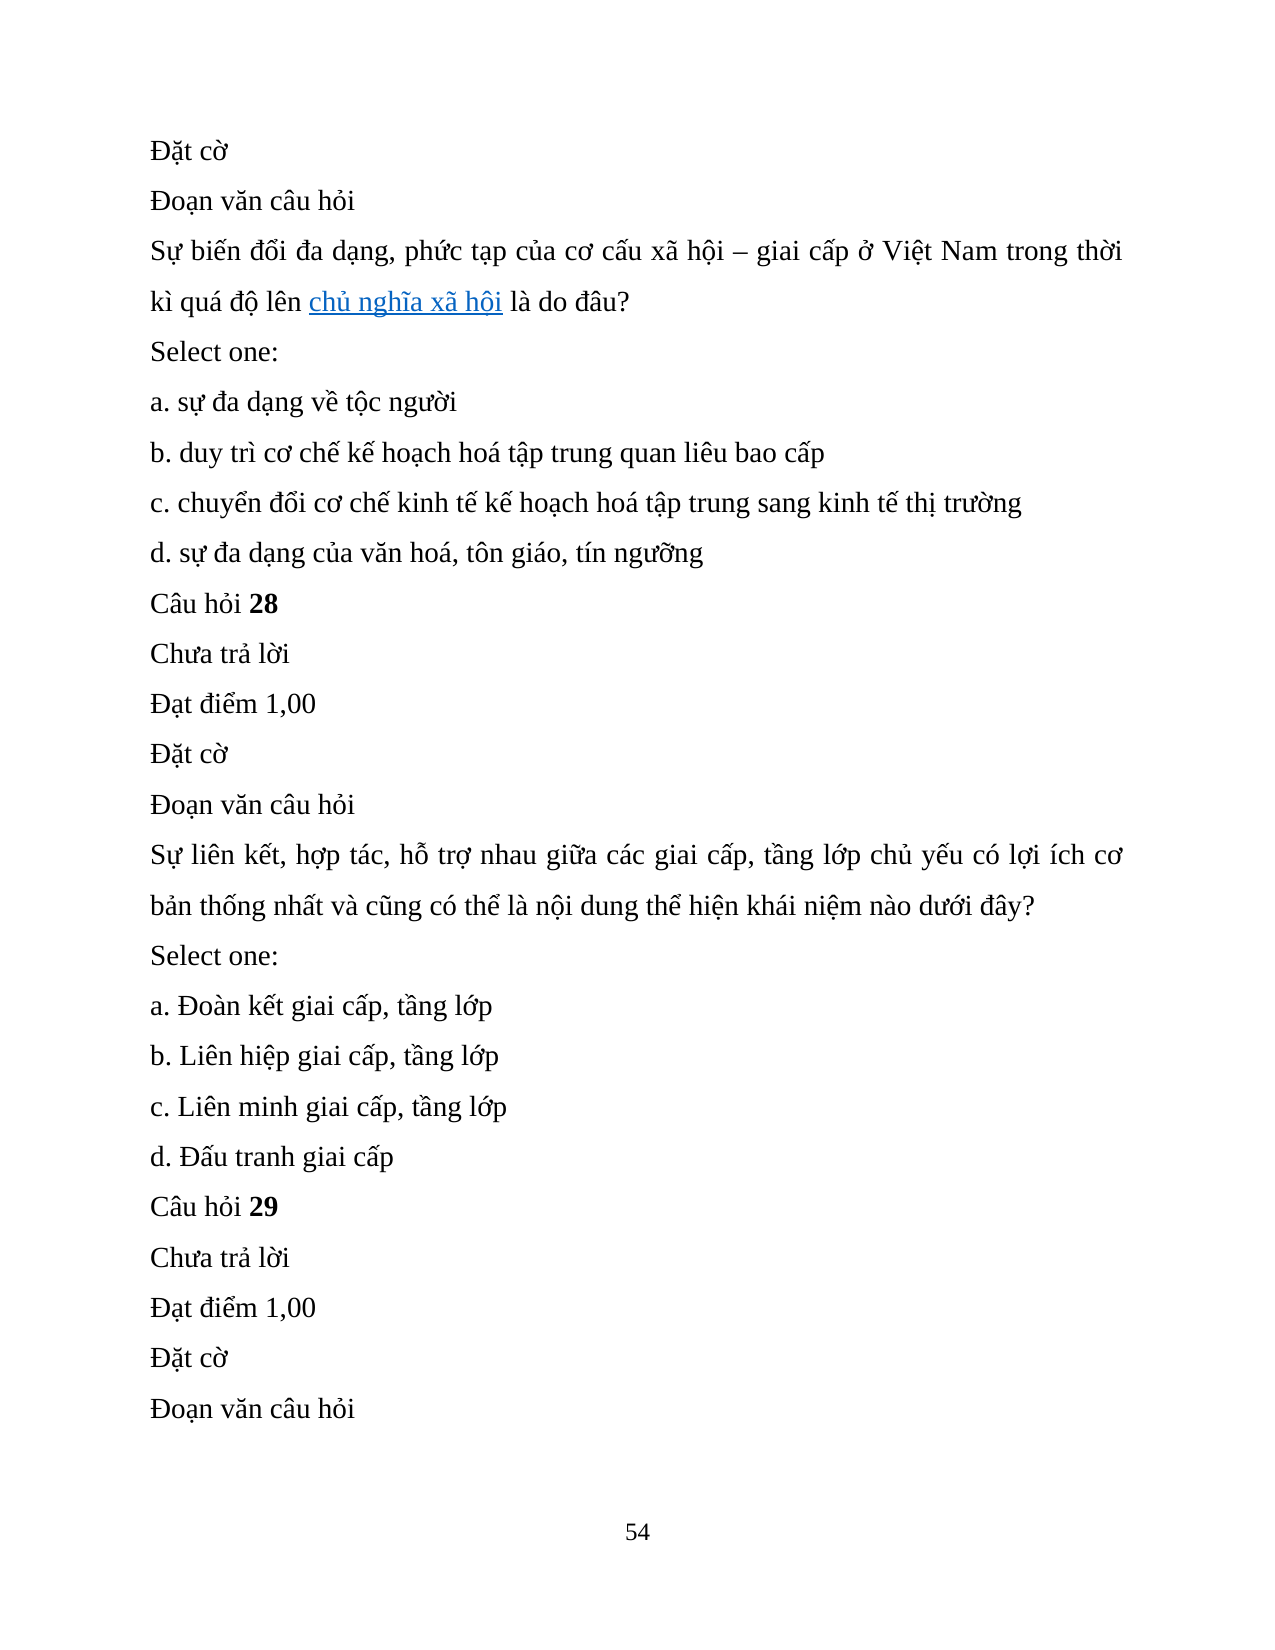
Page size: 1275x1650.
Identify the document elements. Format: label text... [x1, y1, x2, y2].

text Select one: [150, 938, 1125, 971]
text Đoạn văn câu hỏi [150, 183, 1125, 217]
text Đạt điểm 1,00 [150, 686, 1125, 720]
text Câu hỏi 28 [150, 586, 1125, 619]
text Đạt điểm 1,00 [150, 1290, 1125, 1324]
text Đặt cờ [150, 737, 1125, 770]
text c. Liên minh giai cấp, tầng lớp [150, 1089, 1125, 1122]
text Đặt cờ [150, 1340, 1125, 1374]
text a. sự đa dạng về tộc người [150, 384, 1125, 418]
text Chưa trả lời [150, 1240, 1125, 1273]
text Sự biến đổi đa dạng, phức tạp của cơ cấu xã hội – giai cấp ở Việt Nam trong thời kì quá độ lên chủ nghĩa xã hội là do đâu? [150, 233, 1125, 317]
text Đoạn văn câu hỏi [150, 787, 1125, 821]
text Sự liên kết, hợp tác, hỗ trợ nhau giữa các giai cấp, tầng lớp chủ yếu có lợi ích cơ bản thống nhất và cũng có thể là nội dung thể hiện khái niệm nào dưới đây? [150, 837, 1125, 921]
text b. duy trì cơ chế kế hoạch hoá tập trung quan liêu bao cấp [150, 435, 1125, 468]
text Chưa trả lời [150, 636, 1125, 669]
text Đặt cờ [150, 133, 1125, 166]
text Đoạn văn câu hỏi [150, 1391, 1125, 1424]
text c. chuyển đổi cơ chế kinh tế kế hoạch hoá tập trung sang kinh tế thị trường [150, 485, 1125, 519]
text b. Liên hiệp giai cấp, tầng lớp [150, 1038, 1125, 1072]
text Câu hỏi 29 [150, 1189, 1125, 1223]
text d. sự đa dạng của văn hoá, tôn giáo, tín ngưỡng [150, 535, 1125, 569]
text Select one: [150, 334, 1125, 368]
text a. Đoàn kết giai cấp, tầng lớp [150, 988, 1125, 1022]
text d. Đấu tranh giai cấp [150, 1139, 1125, 1173]
